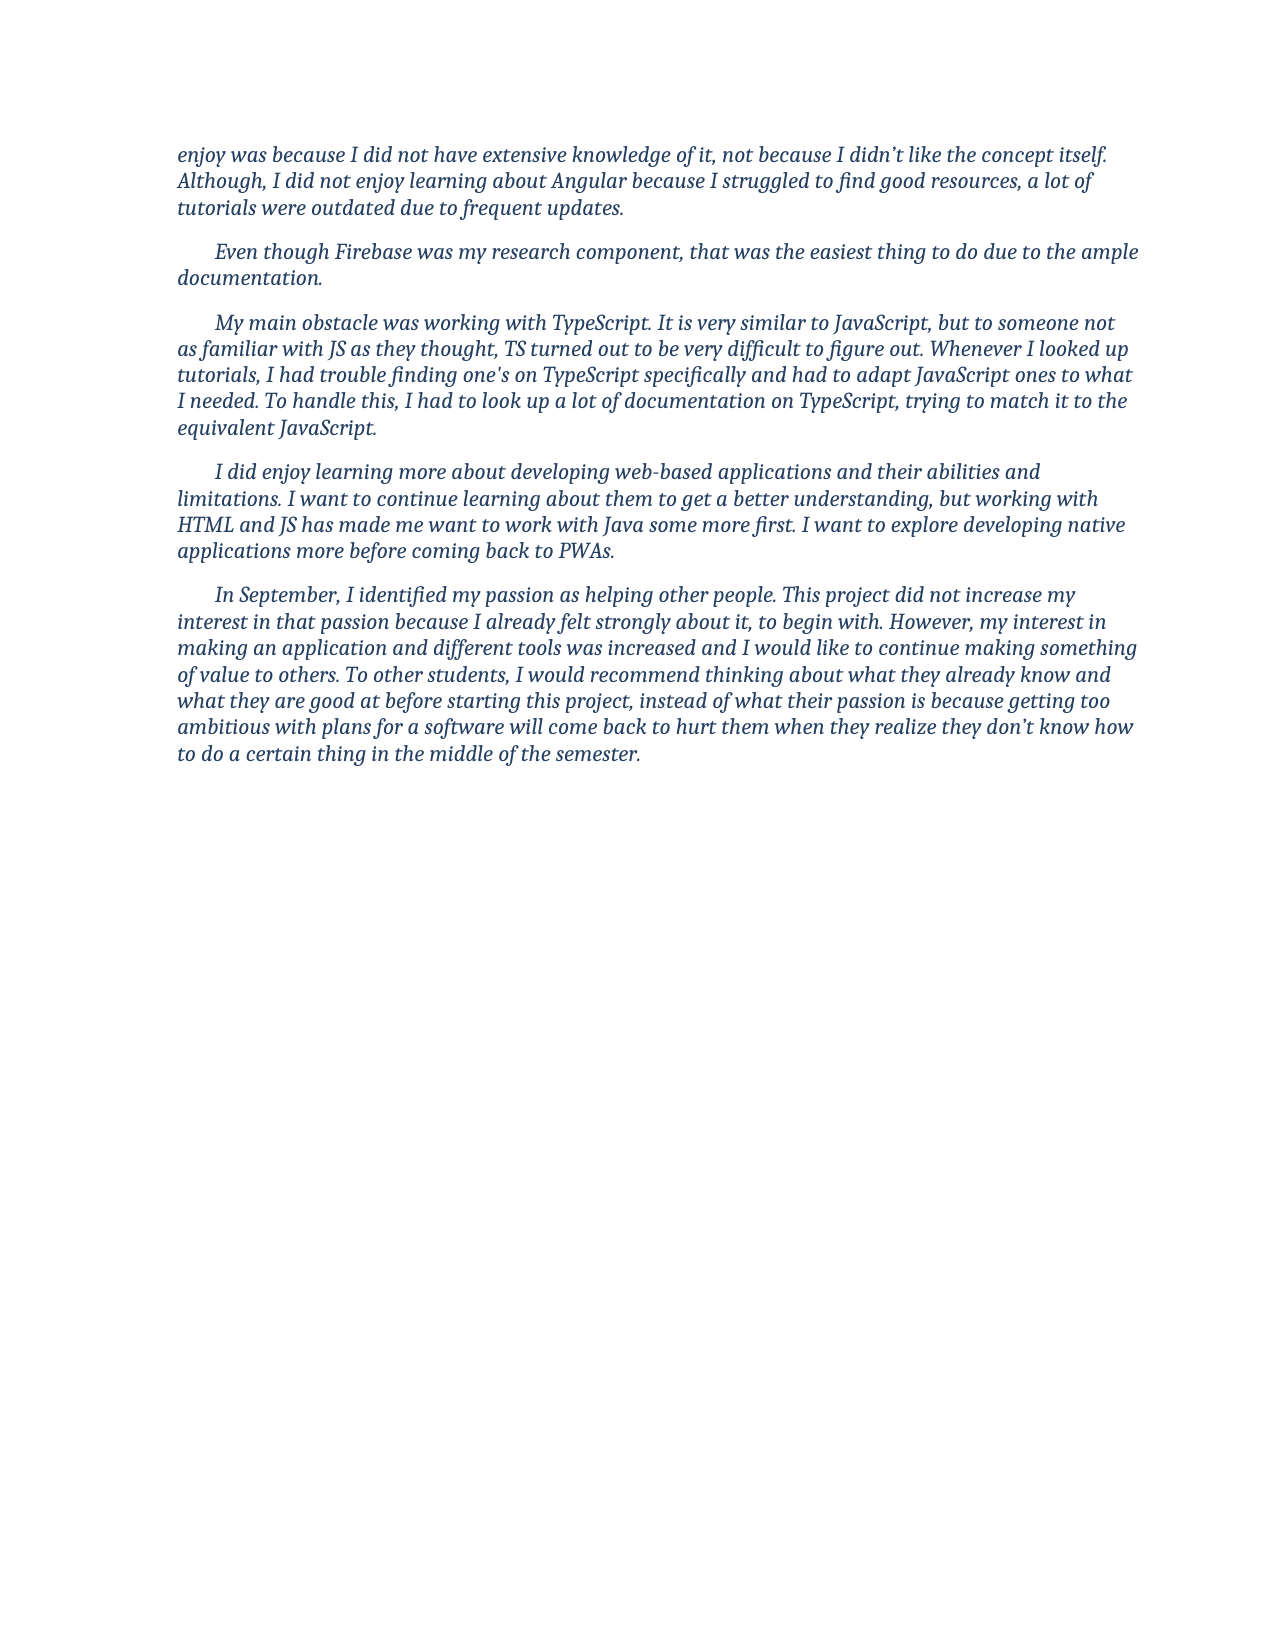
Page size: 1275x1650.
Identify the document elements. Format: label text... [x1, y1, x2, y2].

text My main obstacle was working with TypeScript. It is very similar to JavaScript, but to someone not as familiar with JS as they thought, TS turned out to be very difficult to figure out. Whenever I looked up tutorials, I had trouble finding one's on TypeScript specifically and had to adapt JavaScript ones to what I needed. To handle this, I had to look up a lot of documentation on TypeScript, trying to match it to the equivalent JavaScript. [177, 309, 1142, 441]
text I did enjoy learning more about developing web-based applications and their abilities and limitations. I want to continue learning about them to get a better understanding, but working with HTML and JS has made me want to work with Java some more first. I want to explore developing native applications more before coming back to PWAs. [177, 459, 1142, 564]
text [177, 142, 1142, 221]
text In September, I identified my passion as helping other people. This project did not increase my interest in that passion because I already felt strongly about it, to begin with. However, my interest in making an application and different tools was increased and I would like to continue making something of value to others. To other students, I would recommend thinking about what they already know and what they are good at before starting this project, instead of what their passion is because getting too ambitious with plans for a software will come back to hurt them when they realize they don’t know how to do a certain thing in the middle of the semester. [177, 582, 1142, 767]
text Even though Firebase was my research component, that was the easiest thing to do due to the ample documentation. [177, 239, 1142, 291]
